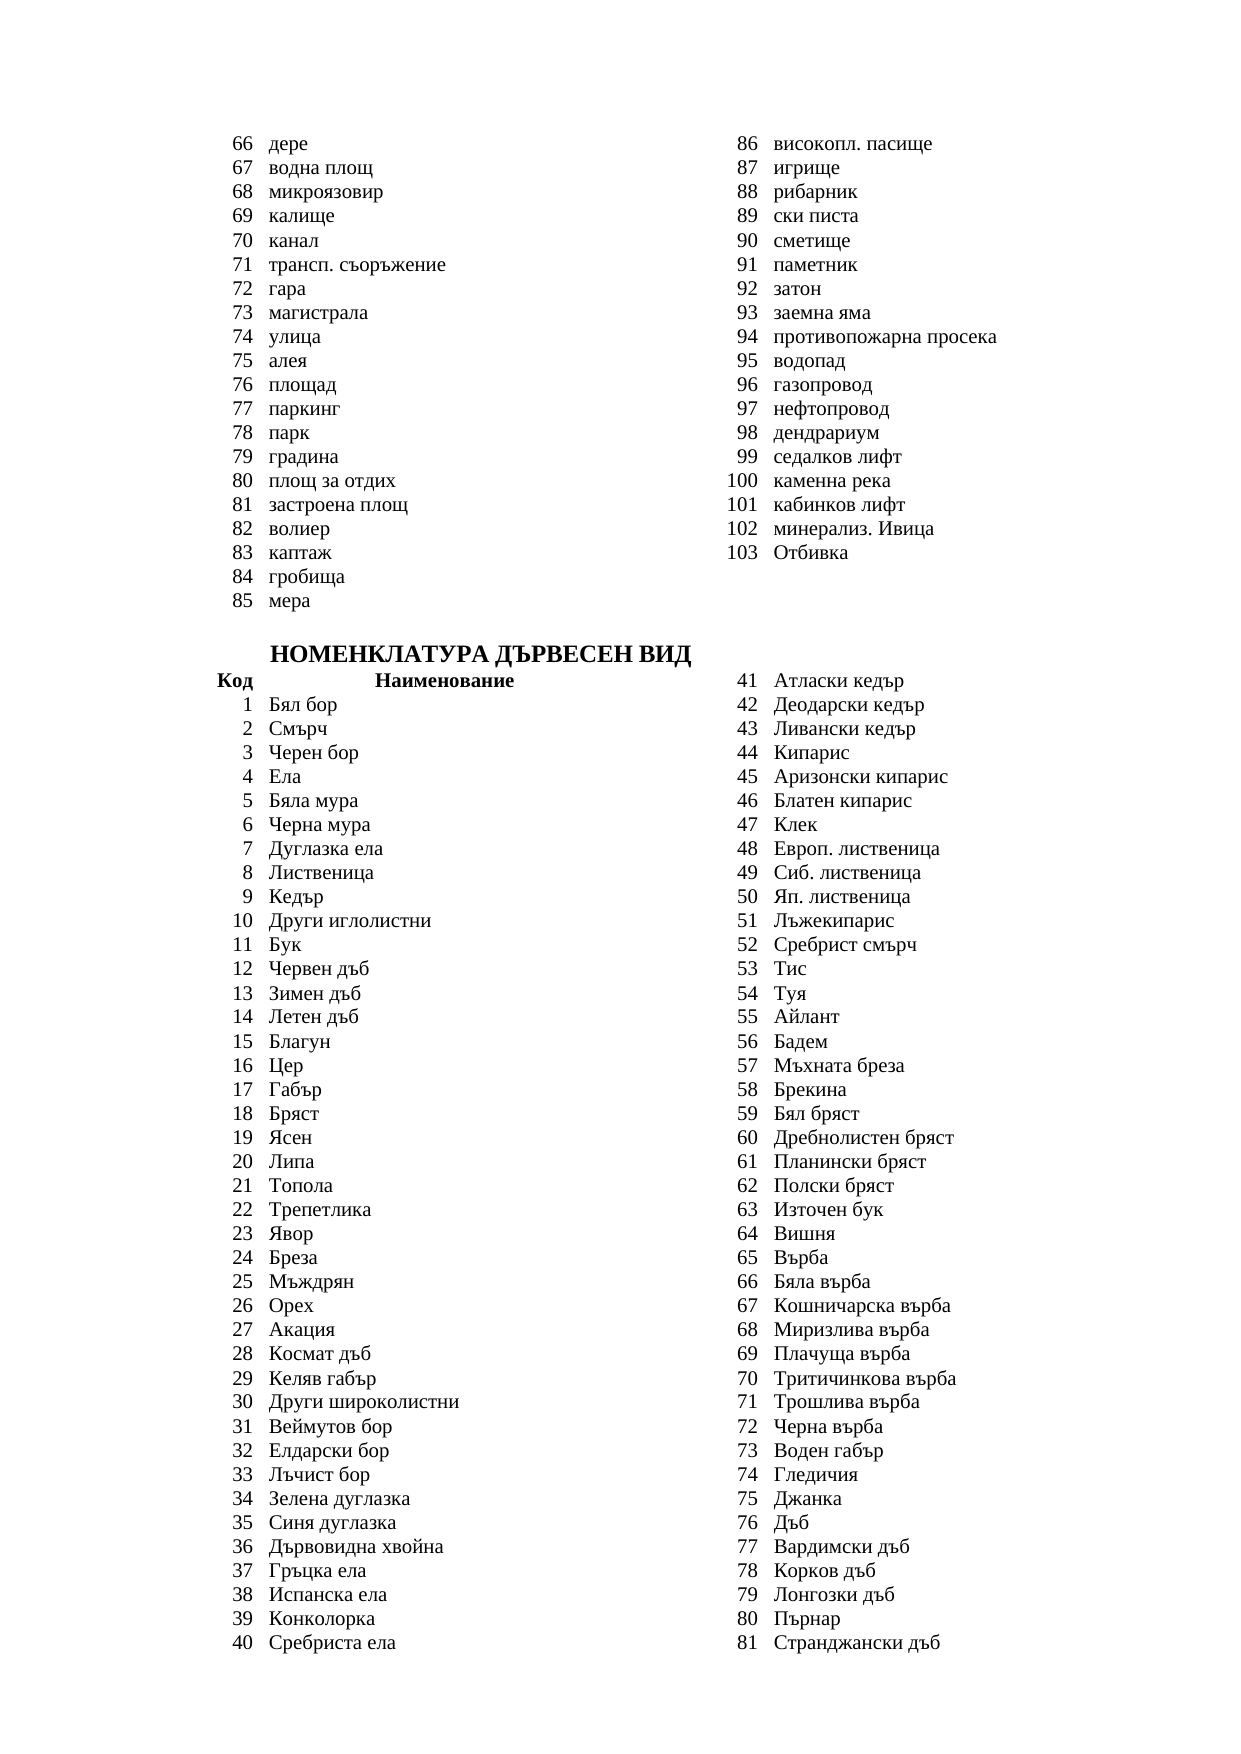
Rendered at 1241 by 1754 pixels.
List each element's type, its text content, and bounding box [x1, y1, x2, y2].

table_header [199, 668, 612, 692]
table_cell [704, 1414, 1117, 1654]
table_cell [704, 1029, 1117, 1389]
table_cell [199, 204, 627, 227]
subtitle НОМЕНКЛАТУРА ДЪРВЕСЕН ВИД [270, 641, 1130, 668]
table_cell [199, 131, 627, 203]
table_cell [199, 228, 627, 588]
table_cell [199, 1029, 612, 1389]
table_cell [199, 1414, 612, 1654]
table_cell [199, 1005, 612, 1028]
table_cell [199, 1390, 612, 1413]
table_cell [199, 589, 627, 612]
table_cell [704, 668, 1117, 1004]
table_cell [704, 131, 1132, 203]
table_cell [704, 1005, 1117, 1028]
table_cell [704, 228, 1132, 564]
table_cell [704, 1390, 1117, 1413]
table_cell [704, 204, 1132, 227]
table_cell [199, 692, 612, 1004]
